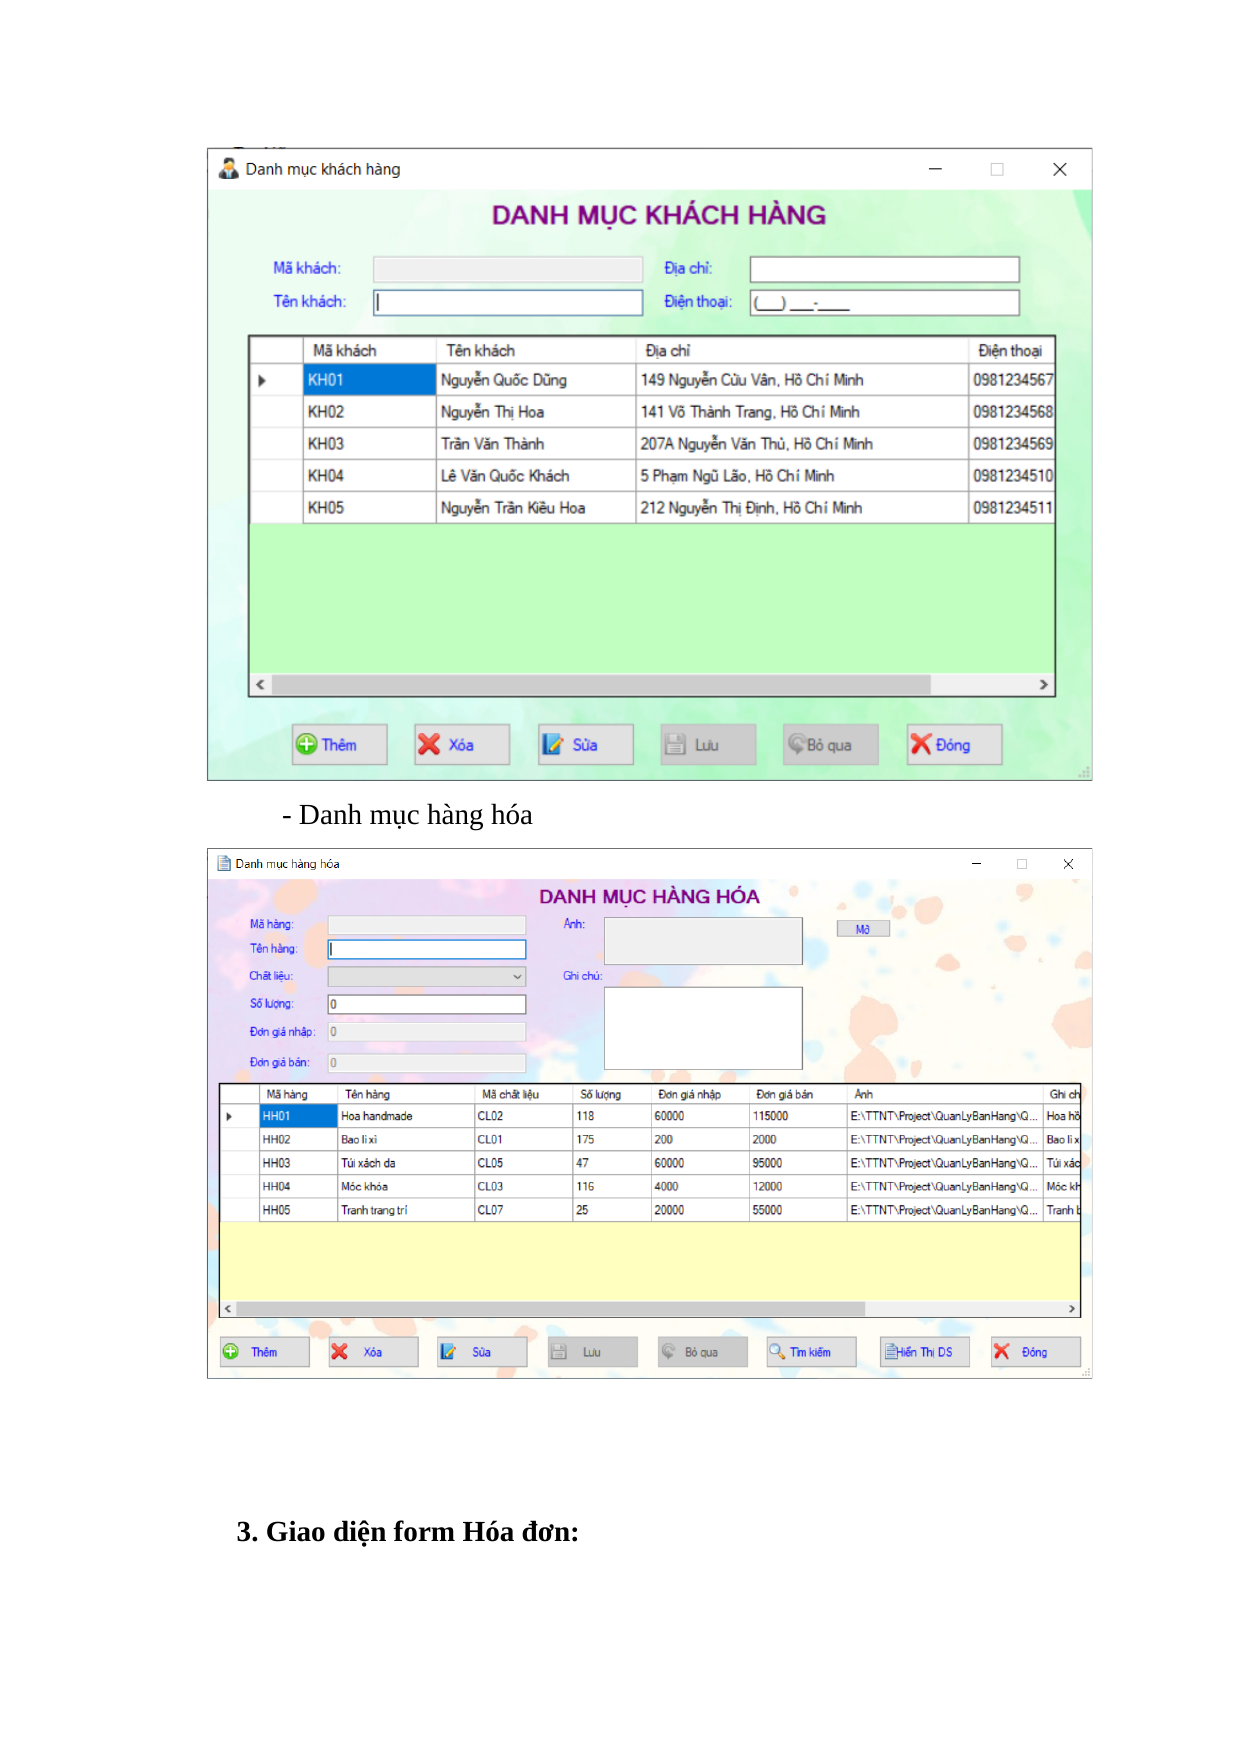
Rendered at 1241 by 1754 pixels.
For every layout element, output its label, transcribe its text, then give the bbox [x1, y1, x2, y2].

text - Danh mục hàng hóa [207, 797, 1092, 831]
picture [206, 147, 1093, 781]
subtitle 3. Giao diện form Hóa đơn: [236, 1514, 1092, 1548]
picture [206, 848, 1093, 1379]
